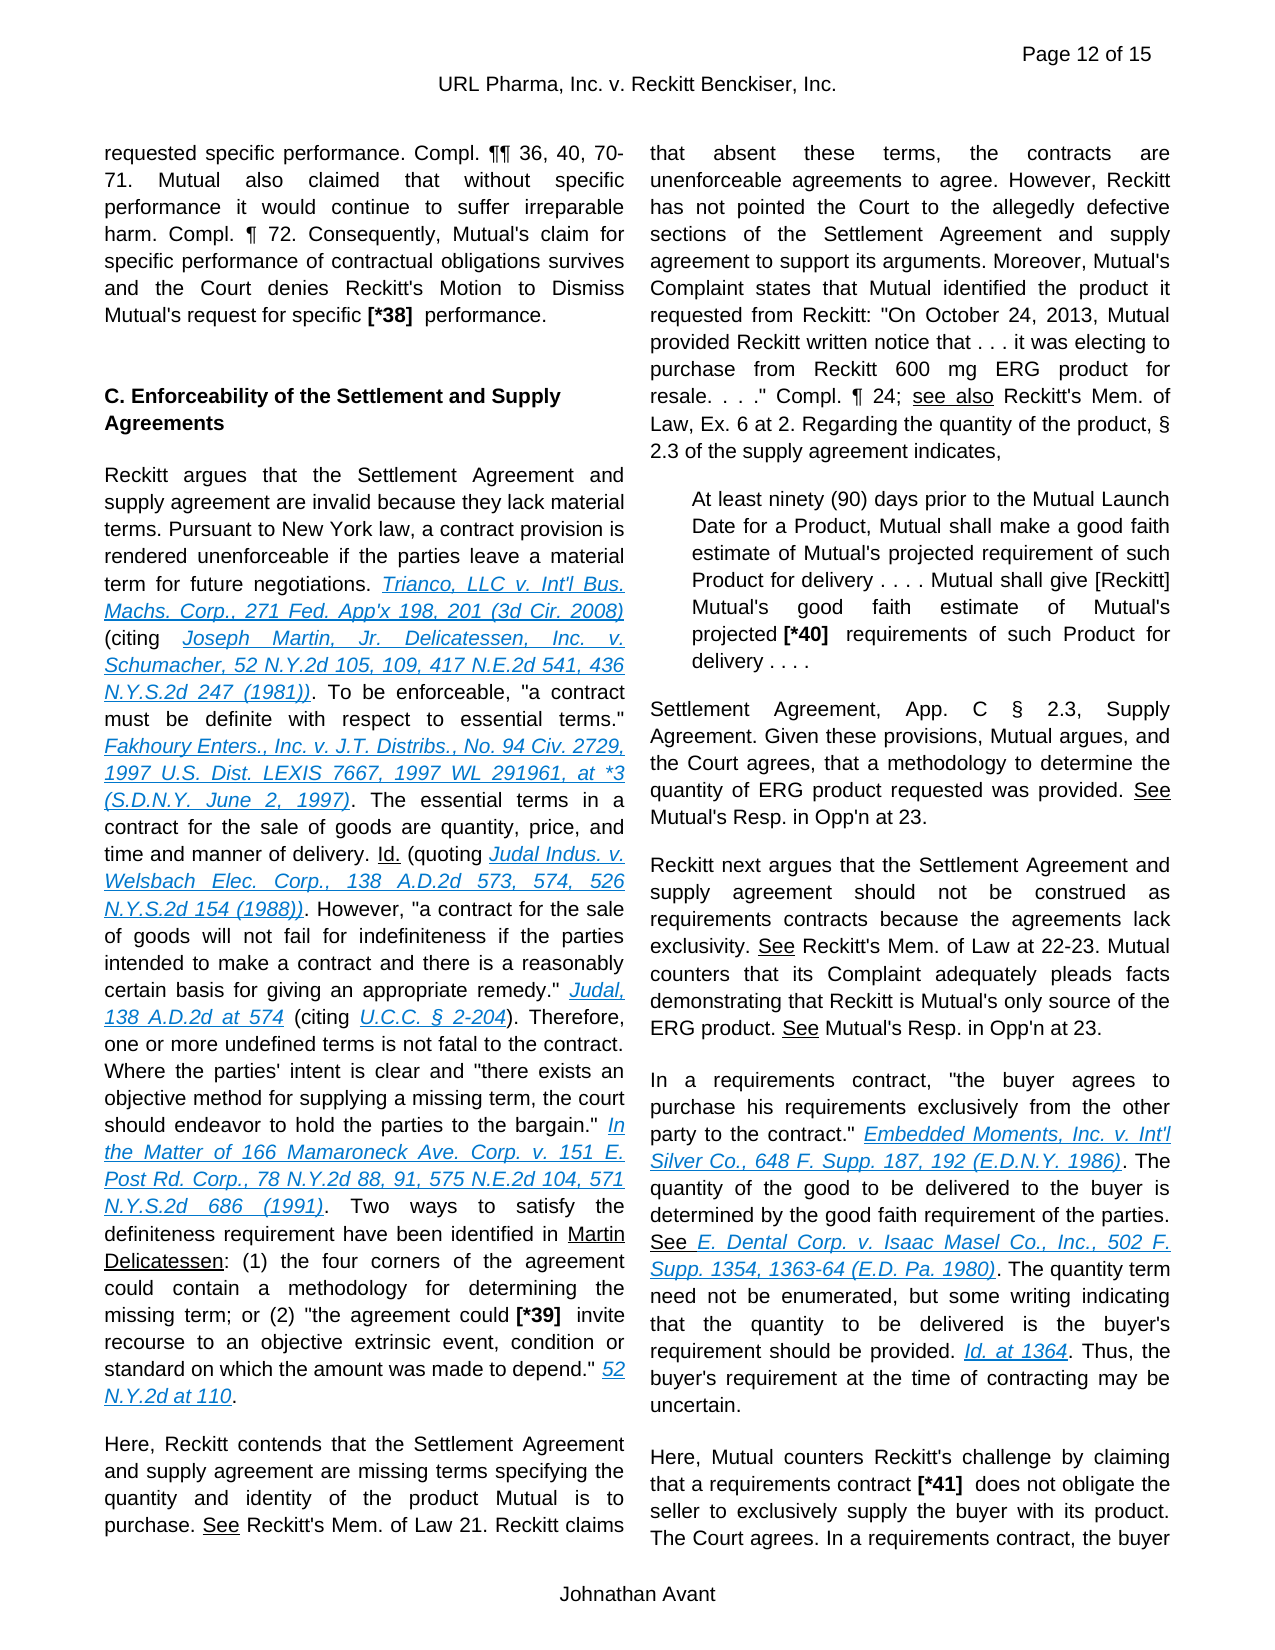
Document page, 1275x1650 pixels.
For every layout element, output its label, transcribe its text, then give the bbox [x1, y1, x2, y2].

text Here, Reckitt contends that the Settlement Agreement and supply agreement are missing terms specifying the quantity and identity of the product Mutual is to purchase. See Reckitt's Mem. of Law 21. Reckitt claims that absent these terms, the contracts are unenforceable agreements to agree. However, Reckitt has not pointed the Court to the allegedly defective sections of the Settlement Agreement and supply agreement to support its arguments. Moreover, Mutual's Complaint states that Mutual identified the product it requested from Reckitt: "On October 24, 2013, Mutual provided Reckitt written notice that . . . it was electing to purchase from Reckitt 600 mg ERG product for resale. . . ." Compl. ¶ 24; see also Reckitt's Mem. of Law, Ex. 6 at 2. Regarding the quantity of the product, § 2.3 of the supply agreement indicates, [650, 137, 1171, 462]
text In a requirements contract, "the buyer agrees to purchase his requirements exclusively from the other party to the contract." Embedded Moments, Inc. v. Int'l Silver Co., 648 F. Supp. 187, 192 (E.D.N.Y. 1986). The quantity of the good to be delivered to the buyer is determined by the good faith requirement of the parties. See E. Dental Corp. v. Isaac Masel Co., Inc., 502 F. Supp. 1354, 1363-64 (E.D. Pa. 1980). The quantity term need not be enumerated, but some writing indicating that the quantity to be delivered is the buyer's requirement should be provided. Id. at 1364. Thus, the buyer's requirement at the time of contracting may be uncertain. [650, 1064, 1171, 1251]
text In a requirements contract, "the buyer agrees to purchase his requirements exclusively from the other party to the contract." Embedded Moments, Inc. v. Int'l Silver Co., 648 F. Supp. 187, 192 (E.D.N.Y. 1986). The quantity of the good to be delivered to the buyer is determined by the good faith requirement of the parties. See E. Dental Corp. v. Isaac Masel Co., Inc., 502 F. Supp. 1354, 1363-64 (E.D. Pa. 1980). The quantity term need not be enumerated, but some writing indicating that the quantity to be delivered is the buyer's requirement should be provided. Id. at 1364. Thus, the buyer's requirement at the time of contracting may be uncertain. [650, 1252, 1171, 1417]
text Here, Reckitt contends that the Settlement Agreement and supply agreement are missing terms specifying the quantity and identity of the product Mutual is to purchase. See Reckitt's Mem. of Law 21. Reckitt claims that absent these terms, the contracts are unenforceable agreements to agree. However, Reckitt has not pointed the Court to the allegedly defective sections of the Settlement Agreement and supply agreement to support its arguments. Moreover, Mutual's Complaint states that Mutual identified the product it requested from Reckitt: "On October 24, 2013, Mutual provided Reckitt written notice that . . . it was electing to purchase from Reckitt 600 mg ERG product for resale. . . ." Compl. ¶ 24; see also Reckitt's Mem. of Law, Ex. 6 at 2. Regarding the quantity of the product, § 2.3 of the supply agreement indicates, [104, 1429, 625, 1537]
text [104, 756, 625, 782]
text Reckitt argues that the Settlement Agreement and supply agreement are invalid because they lack material terms. Pursuant to New York law, a contract provision is rendered unenforceable if the parties leave a material term for future negotiations. Trianco, LLC v. Int'l Bus. Machs. Corp., 271 Fed. App'x 198, 201 (3d Cir. 2008) (citing Joseph Martin, Jr. Delicatessen, Inc. v. Schumacher, 52 N.Y.2d 105, 109, 417 N.E.2d 541, 436 N.Y.S.2d 247 (1981)). To be enforceable, "a contract must be definite with respect to essential terms." Fakhoury Enters., Inc. v. J.T. Distribs., No. 94 Civ. 2729, 1997 U.S. Dist. LEXIS 7667, 1997 WL 291961, at *3 (S.D.N.Y. June 2, 1997). The essential terms in a contract for the sale of goods are quantity, price, and time and manner of delivery. Id. (quoting Judal Indus. v. Welsbach Elec. Corp., 138 A.D.2d 573, 574, 526 N.Y.S.2d 154 (1988)). However, "a contract for the sale of goods will not fail for indefiniteness if the parties intended to make a contract and there is a reasonably certain basis for giving an appropriate remedy." Judal, 138 A.D.2d at 574 (citing U.C.C. § 2-204). Therefore, one or more undefined terms is not fatal to the contract. Where the parties' intent is clear and "there exists an objective method for supplying a missing term, the court should endeavor to hold the parties to the bargain." In the Matter of 166 Mamaroneck Ave. Corp. v. 151 E. Post Rd. Corp., 78 N.Y.2d 88, 91, 575 N.E.2d 104, 571 N.Y.S.2d 686 (1991). Two ways to satisfy the definiteness requirement have been identified in Martin Delicatessen: (1) the four corners of the agreement could contain a methodology for determining the missing term; or (2) "the agreement could [*39] invite recourse to an objective extrinsic event, condition or standard on which the amount was made to depend." 52 N.Y.2d at 110. [104, 1189, 625, 1408]
text Reckitt argues that the Settlement Agreement and supply agreement are invalid because they lack material terms. Pursuant to New York law, a contract provision is rendered unenforceable if the parties leave a material term for future negotiations. Trianco, LLC v. Int'l Bus. Machs. Corp., 271 Fed. App'x 198, 201 (3d Cir. 2008) (citing Joseph Martin, Jr. Delicatessen, Inc. v. Schumacher, 52 N.Y.2d 105, 109, 417 N.E.2d 541, 436 N.Y.S.2d 247 (1981)). To be enforceable, "a contract must be definite with respect to essential terms." Fakhoury Enters., Inc. v. J.T. Distribs., No. 94 Civ. 2729, 1997 U.S. Dist. LEXIS 7667, 1997 WL 291961, at *3 (S.D.N.Y. June 2, 1997). The essential terms in a contract for the sale of goods are quantity, price, and time and manner of delivery. Id. (quoting Judal Indus. v. Welsbach Elec. Corp., 138 A.D.2d 573, 574, 526 N.Y.S.2d 154 (1988)). However, "a contract for the sale of goods will not fail for indefiniteness if the parties intended to make a contract and there is a reasonably certain basis for giving an appropriate remedy." Judal, 138 A.D.2d at 574 (citing U.C.C. § 2-204). Therefore, one or more undefined terms is not fatal to the contract. Where the parties' intent is clear and "there exists an objective method for supplying a missing term, the court should endeavor to hold the parties to the bargain." In the Matter of 166 Mamaroneck Ave. Corp. v. 151 E. Post Rd. Corp., 78 N.Y.2d 88, 91, 575 N.E.2d 104, 571 N.Y.S.2d 686 (1991). Two ways to satisfy the definiteness requirement have been identified in Martin Delicatessen: (1) the four corners of the agreement could contain a methodology for determining the missing term; or (2) "the agreement could [*39] invite recourse to an objective extrinsic event, condition or standard on which the amount was made to depend." 52 N.Y.2d at 110. [104, 891, 625, 1161]
text Settlement Agreement, App. C § 2.3, Supply Agreement. Given these provisions, Mutual argues, and the Court agrees, that a methodology to determine the quantity of ERG product requested was provided. See Mutual's Resp. in Opp'n at 23. [650, 694, 1171, 829]
text Reckitt next argues that the Settlement Agreement and supply agreement should not be construed as requirements contracts because the agreements lack exclusivity. See Reckitt's Mem. of Law at 22-23. Mutual counters that its Complaint adequately pleads facts demonstrating that Reckitt is Mutual's only source of the ERG product. See Mutual's Resp. in Opp'n at 23. [650, 850, 1171, 1039]
text C. Enforceability of the Settlement and Supply Agreements [104, 352, 625, 435]
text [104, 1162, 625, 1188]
text At least ninety (90) days prior to the Mutual Launch Date for a Product, Mutual shall make a good faith estimate of Mutual's projected requirement of such Product for delivery . . . . Mutual shall give [Reckitt] Mutual's good faith estimate of Mutual's projected [*40] requirements of such Product for delivery . . . . [692, 483, 1171, 673]
text Reckitt argues that the Settlement Agreement and supply agreement are invalid because they lack material terms. Pursuant to New York law, a contract provision is rendered unenforceable if the parties leave a material term for future negotiations. Trianco, LLC v. Int'l Bus. Machs. Corp., 271 Fed. App'x 198, 201 (3d Cir. 2008) (citing Joseph Martin, Jr. Delicatessen, Inc. v. Schumacher, 52 N.Y.2d 105, 109, 417 N.E.2d 541, 436 N.Y.S.2d 247 (1981)). To be enforceable, "a contract must be definite with respect to essential terms." Fakhoury Enters., Inc. v. J.T. Distribs., No. 94 Civ. 2729, 1997 U.S. Dist. LEXIS 7667, 1997 WL 291961, at *3 (S.D.N.Y. June 2, 1997). The essential terms in a contract for the sale of goods are quantity, price, and time and manner of delivery. Id. (quoting Judal Indus. v. Welsbach Elec. Corp., 138 A.D.2d 573, 574, 526 N.Y.S.2d 154 (1988)). However, "a contract for the sale of goods will not fail for indefiniteness if the parties intended to make a contract and there is a reasonably certain basis for giving an appropriate remedy." Judal, 138 A.D.2d at 574 (citing U.C.C. § 2-204). Therefore, one or more undefined terms is not fatal to the contract. Where the parties' intent is clear and "there exists an objective method for supplying a missing term, the court should endeavor to hold the parties to the bargain." In the Matter of 166 Mamaroneck Ave. Corp. v. 151 E. Post Rd. Corp., 78 N.Y.2d 88, 91, 575 N.E.2d 104, 571 N.Y.S.2d 686 (1991). Two ways to satisfy the definiteness requirement have been identified in Martin Delicatessen: (1) the four corners of the agreement could contain a methodology for determining the missing term; or (2) "the agreement could [*39] invite recourse to an objective extrinsic event, condition or standard on which the amount was made to depend." 52 N.Y.2d at 110. [104, 460, 625, 674]
